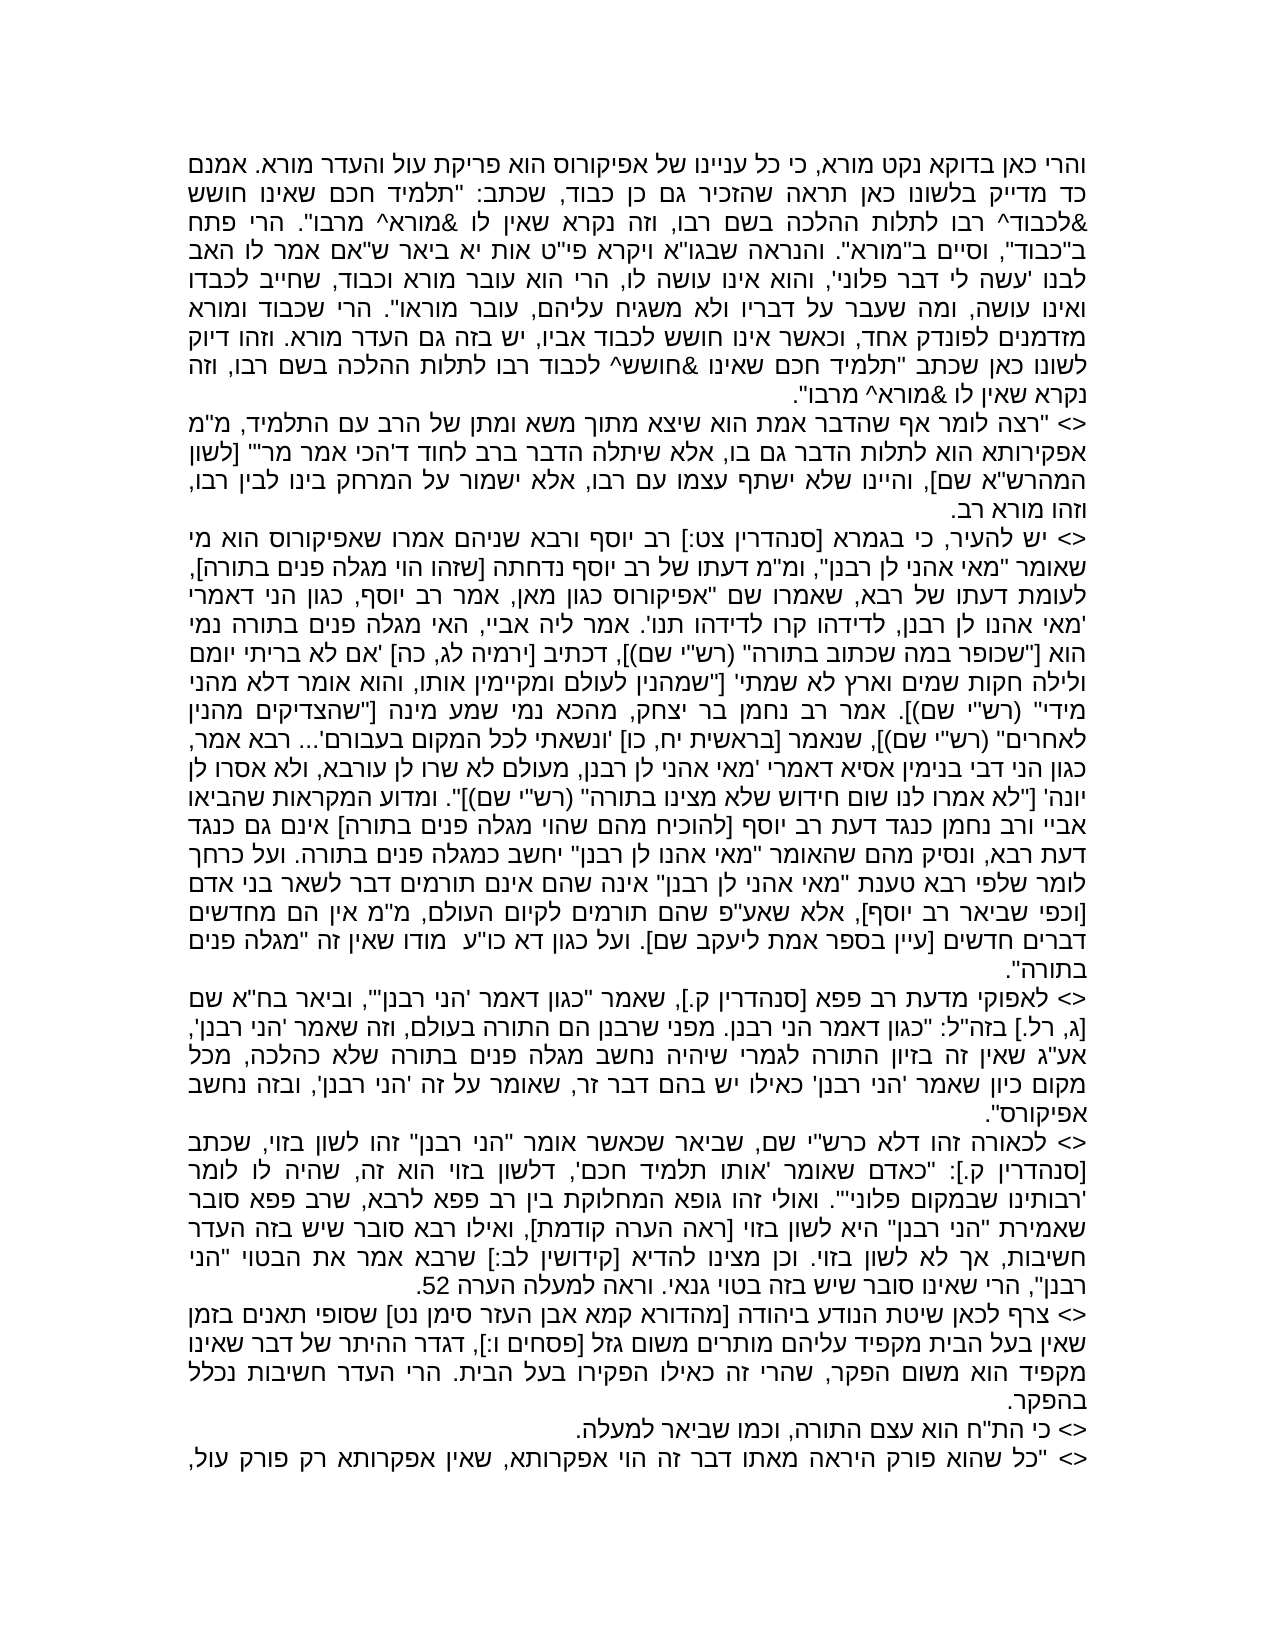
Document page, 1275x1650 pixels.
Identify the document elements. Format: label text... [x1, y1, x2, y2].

text <> יש להעיר, כי אמרו חכמים [קידושין לא:] "תנו רבנן, מכבדו [את אביו] בחייו, ומכבדו במותו. בחייו כיצד, הנשמע בדבר אביו למקום, לא יאמר שלחוני בשביל עצמי, מהרוני בשביל עצמי, פטרוני בשביל עצמי, אלא כולהו בשביל אבא", ופירש רש"י שם "אם מכיר באנשי המקום שמכבדים אביו לחלוק לו כבוד לקבל דברים שיאמר בשמו, אל יתלה הכבוד בעצמו, ואפילו יודע שיכבדוהו כאביו, אלא יתלה הכבוד באביו". הרי תליית הדבר בשם אביו היא הנהגת כבוד, ולא הנהגת מורא. ומדוע ביחס לרבו כתב כאן שכאשר אינו תולה את ההלכה בשם רבו זה נחשב "שאין לו מורא מרבו", היה לו לומר "שאין לו כבוד לרבו". והרי כאן בדוקא נקט מורא, כי כל עניינו של אפיקורוס הוא פריקת עול והעדר מורא. אמנם כד מדייק בלשונו כאן תראה שהזכיר גם כן כבוד, שכתב: "תלמיד חכם שאינו חושש &לכבוד^ רבו לתלות ההלכה בשם רבו, וזה נקרא שאין לו &מורא^ מרבו". הרי פתח ב"כבוד", וסיים ב"מורא". והנראה שבגו"א ויקרא פי"ט אות יא ביאר ש"אם אמר לו האב לבנו 'עשה לי דבר פלוני', והוא אינו עושה לו, הרי הוא עובר מורא וכבוד, שחייב לכבדו ואינו עושה, ומה שעבר על דבריו ולא משגיח עליהם, עובר מוראו". הרי שכבוד ומורא מזדמנים לפונדק אחד, וכאשר אינו חושש לכבוד אביו, יש בזה גם העדר מורא. וזהו דיוק לשונו כאן שכתב "תלמיד חכם שאינו &חושש^ לכבוד רבו לתלות ההלכה בשם רבו, וזה נקרא שאין לו &מורא^ מרבו". [187, 150, 1087, 610]
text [187, 1329, 1087, 1444]
text <> "רצה לומר אף שהדבר אמת הוא שיצא מתוך משא ומתן של הרב עם התלמיד, מ"מ אפקירותא הוא לתלות הדבר גם בו, אלא שיתלה הדבר ברב לחוד ד'הכי אמר מר'" [לשון המהרש"א שם], והיינו שלא ישתף עצמו עם רבו, אלא ישמור על המרחק בינו לבין רבו, וזהו מורא רב. [187, 610, 1087, 725]
text <> יש להעיר, כי בגמרא [סנהדרין צט:] רב יוסף ורבא שניהם אמרו שאפיקורוס הוא מי שאומר "מאי אהני לן רבנן", ומ"מ דעתו של רב יוסף נדחתה [שזהו הוי מגלה פנים בתורה], לעומת דעתו של רבא, שאמרו שם "אפיקורוס כגון מאן, אמר רב יוסף, כגון הני דאמרי 'מאי אהנו לן רבנן, לדידהו קרו לדידהו תנו'. אמר ליה אביי, האי מגלה פנים בתורה נמי הוא ["שכופר במה שכתוב בתורה" (רש"י שם)], דכתיב [ירמיה לג, כה] 'אם לא בריתי יומם ולילה חקות שמים וארץ לא שמתי' ["שמהנין לעולם ומקיימין אותו, והוא אומר דלא מהני מידי" (רש"י שם)]. אמר רב נחמן בר יצחק, מהכא נמי שמע מינה ["שהצדיקים מהנין לאחרים" (רש"י שם)], שנאמר [בראשית יח, כו] 'ונשאתי לכל המקום בעבורם'... רבא אמר, כגון הני דבי בנימין אסיא דאמרי 'מאי אהני לן רבנן, מעולם לא שרו לן עורבא, ולא אסרו לן יונה' ["לא אמרו לנו שום חידוש שלא מצינו בתורה" (רש"י שם)]". ומדוע המקראות שהביאו אביי ורב נחמן כנגד דעת רב יוסף [להוכיח מהם שהוי מגלה פנים בתורה] אינם גם כנגד דעת רבא, ונסיק מהם שהאומר "מאי אהנו לן רבנן" יחשב כמגלה פנים בתורה. ועל כרחך לומר שלפי רבא טענת "מאי אהני לן רבנן" אינה שהם אינם תורמים דבר לשאר בני אדם [וכפי שביאר רב יוסף], אלא שאע"פ שהם תורמים לקיום העולם, מ"מ אין הם מחדשים דברים חדשים [עיין בספר אמת ליעקב שם]. ועל כגון דא כו"ע מודו שאין זה "מגלה פנים בתורה". [187, 725, 1087, 1185]
text <> לאפוקי מדעת רב פפא [סנהדרין ק.], שאמר "כגון דאמר 'הני רבנן'", וביאר בח"א שם [ג, רל.] בזה"ל: "כגון דאמר הני רבנן. מפני שרבנן הם התורה בעולם, וזה שאמר 'הני רבנן', אע"ג שאין זה בזיון התורה לגמרי שיהיה נחשב מגלה פנים בתורה שלא כהלכה, מכל מקום כיון שאמר 'הני רבנן' כאילו יש בהם דבר זר, שאומר על זה 'הני רבנן', ובזה נחשב אפיקורס". [187, 1185, 1087, 1329]
